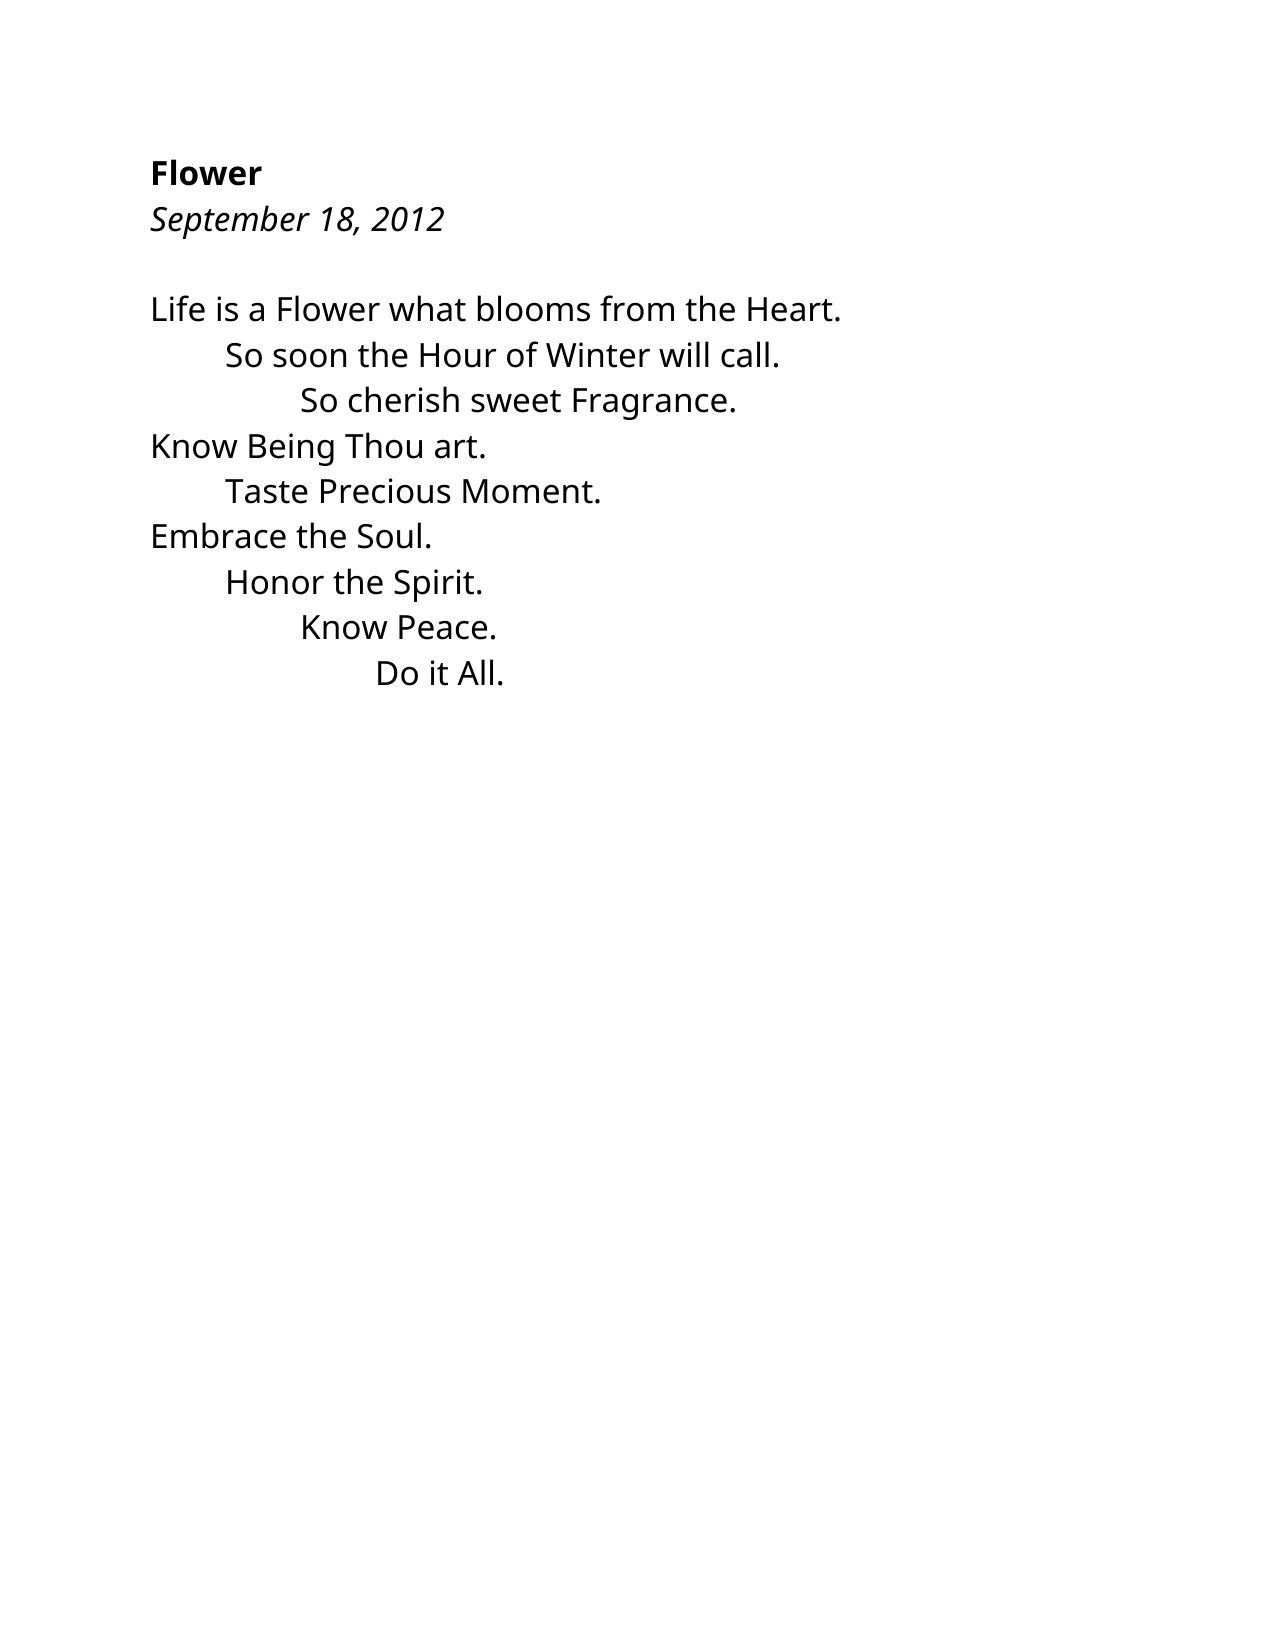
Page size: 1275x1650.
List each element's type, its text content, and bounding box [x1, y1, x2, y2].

text Know Being Thou art. [150, 422, 1125, 468]
text So soon the Hour of Winter will call. [150, 332, 1125, 377]
text So cherish sweet Fragrance. [225, 377, 1125, 422]
text Flower [150, 150, 1125, 195]
text September 18, 2012 [150, 195, 1125, 241]
text Embrace the Soul. [150, 513, 1125, 559]
text Know Peace. [225, 604, 1125, 649]
text Taste Precious Moment. [150, 468, 1125, 513]
text Do it All. [300, 649, 1125, 695]
text Life is a Flower what blooms from the Heart. [150, 286, 1125, 332]
text Honor the Spirit. [150, 559, 1125, 604]
